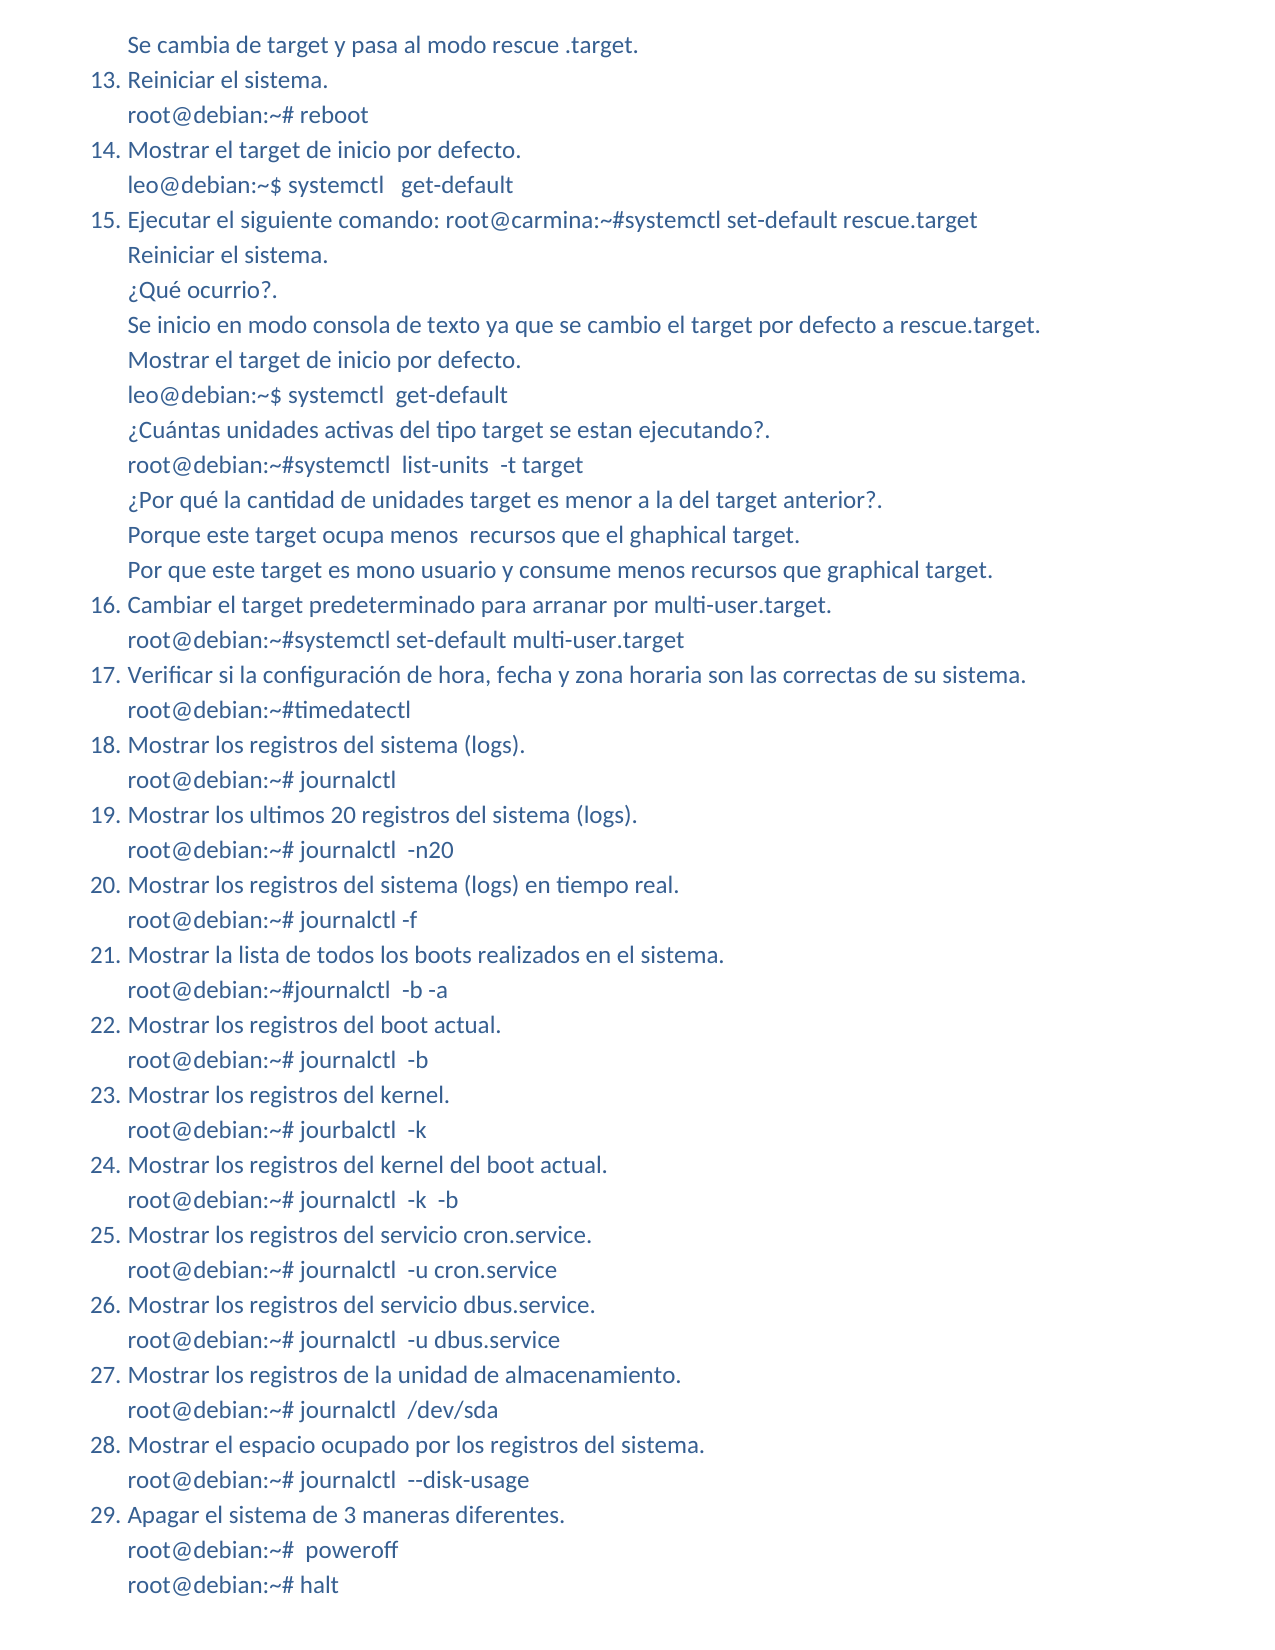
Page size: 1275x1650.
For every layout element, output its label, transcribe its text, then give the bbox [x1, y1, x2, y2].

list Apagar el sistema de 3 maneras diferentes. [90, 1499, 1107, 1530]
list root@debian:~#timedatectl [127, 694, 1107, 725]
list root@debian:~# journalctl -b [127, 1044, 1107, 1075]
list Se cambia de target y pasa al modo rescue .target. [127, 29, 1107, 60]
list root@debian:~# jourbalctl -k [127, 1114, 1107, 1145]
list Por que este target es mono usuario y consume menos recursos que graphical target. [127, 554, 1107, 585]
list root@debian:~# journalctl -u cron.service [127, 1254, 1107, 1285]
list ¿Por qué la cantidad de unidades target es menor a la del target anterior?. [127, 484, 1107, 515]
list root@debian:~#systemctl set-default multi-user.target [127, 624, 1107, 655]
list root@debian:~# journalctl -k -b [127, 1184, 1107, 1215]
list Mostrar los registros del sistema (logs) en tiempo real. [90, 869, 1107, 900]
list root@debian:~# journalctl -u dbus.service [127, 1324, 1107, 1355]
list Mostrar los ultimos 20 registros del sistema (logs). [90, 799, 1107, 830]
list Mostrar los registros del sistema (logs). [90, 729, 1107, 760]
list root@debian:~#systemctl list-units -t target [127, 449, 1107, 480]
list root@debian:~#journalctl -b -a [127, 974, 1107, 1005]
list Mostrar los registros del boot actual. [90, 1009, 1107, 1040]
list leo@debian:~$ systemctl get-default [127, 169, 1107, 200]
list root@debian:~# poweroff [127, 1534, 1107, 1565]
list Mostrar el espacio ocupado por los registros del sistema. [90, 1429, 1107, 1460]
list ¿Cuántas unidades activas del tipo target se estan ejecutando?. [127, 414, 1107, 445]
list Mostrar los registros del servicio cron.service. [90, 1219, 1107, 1250]
list root@debian:~# reboot [127, 99, 1107, 130]
list Reiniciar el sistema. [90, 64, 1107, 95]
list Mostrar los registros del kernel. [90, 1079, 1107, 1110]
list Reiniciar el sistema. [127, 239, 1107, 270]
list Mostrar el target de inicio por defecto. [90, 134, 1107, 165]
list root@debian:~# halt [127, 1569, 1107, 1600]
list Mostrar la lista de todos los boots realizados en el sistema. [90, 939, 1107, 970]
list ¿Qué ocurrio?. [127, 274, 1107, 305]
list Mostrar los registros del servicio dbus.service. [90, 1289, 1107, 1320]
list Cambiar el target predeterminado para arranar por multi-user.target. [90, 589, 1107, 620]
list Se inicio en modo consola de texto ya que se cambio el target por defecto a rescue.target. [127, 309, 1107, 340]
list root@debian:~# journalctl -n20 [127, 834, 1107, 865]
list leo@debian:~$ systemctl get-default [127, 379, 1107, 410]
list root@debian:~# journalctl -f [127, 904, 1107, 935]
list Mostrar los registros del kernel del boot actual. [90, 1149, 1107, 1180]
list Mostrar los registros de la unidad de almacenamiento. [90, 1359, 1107, 1390]
list root@debian:~# journalctl --disk-usage [127, 1464, 1107, 1495]
list Verificar si la configuración de hora, fecha y zona horaria son las correctas de su sistema. [90, 659, 1107, 690]
list Mostrar el target de inicio por defecto. [127, 344, 1107, 375]
list root@debian:~# journalctl /dev/sda [127, 1394, 1107, 1425]
list Porque este target ocupa menos recursos que el ghaphical target. [127, 519, 1107, 550]
list root@debian:~# journalctl [127, 764, 1107, 795]
list Ejecutar el siguiente comando: root@carmina:~#systemctl set-default rescue.target [90, 204, 1107, 235]
